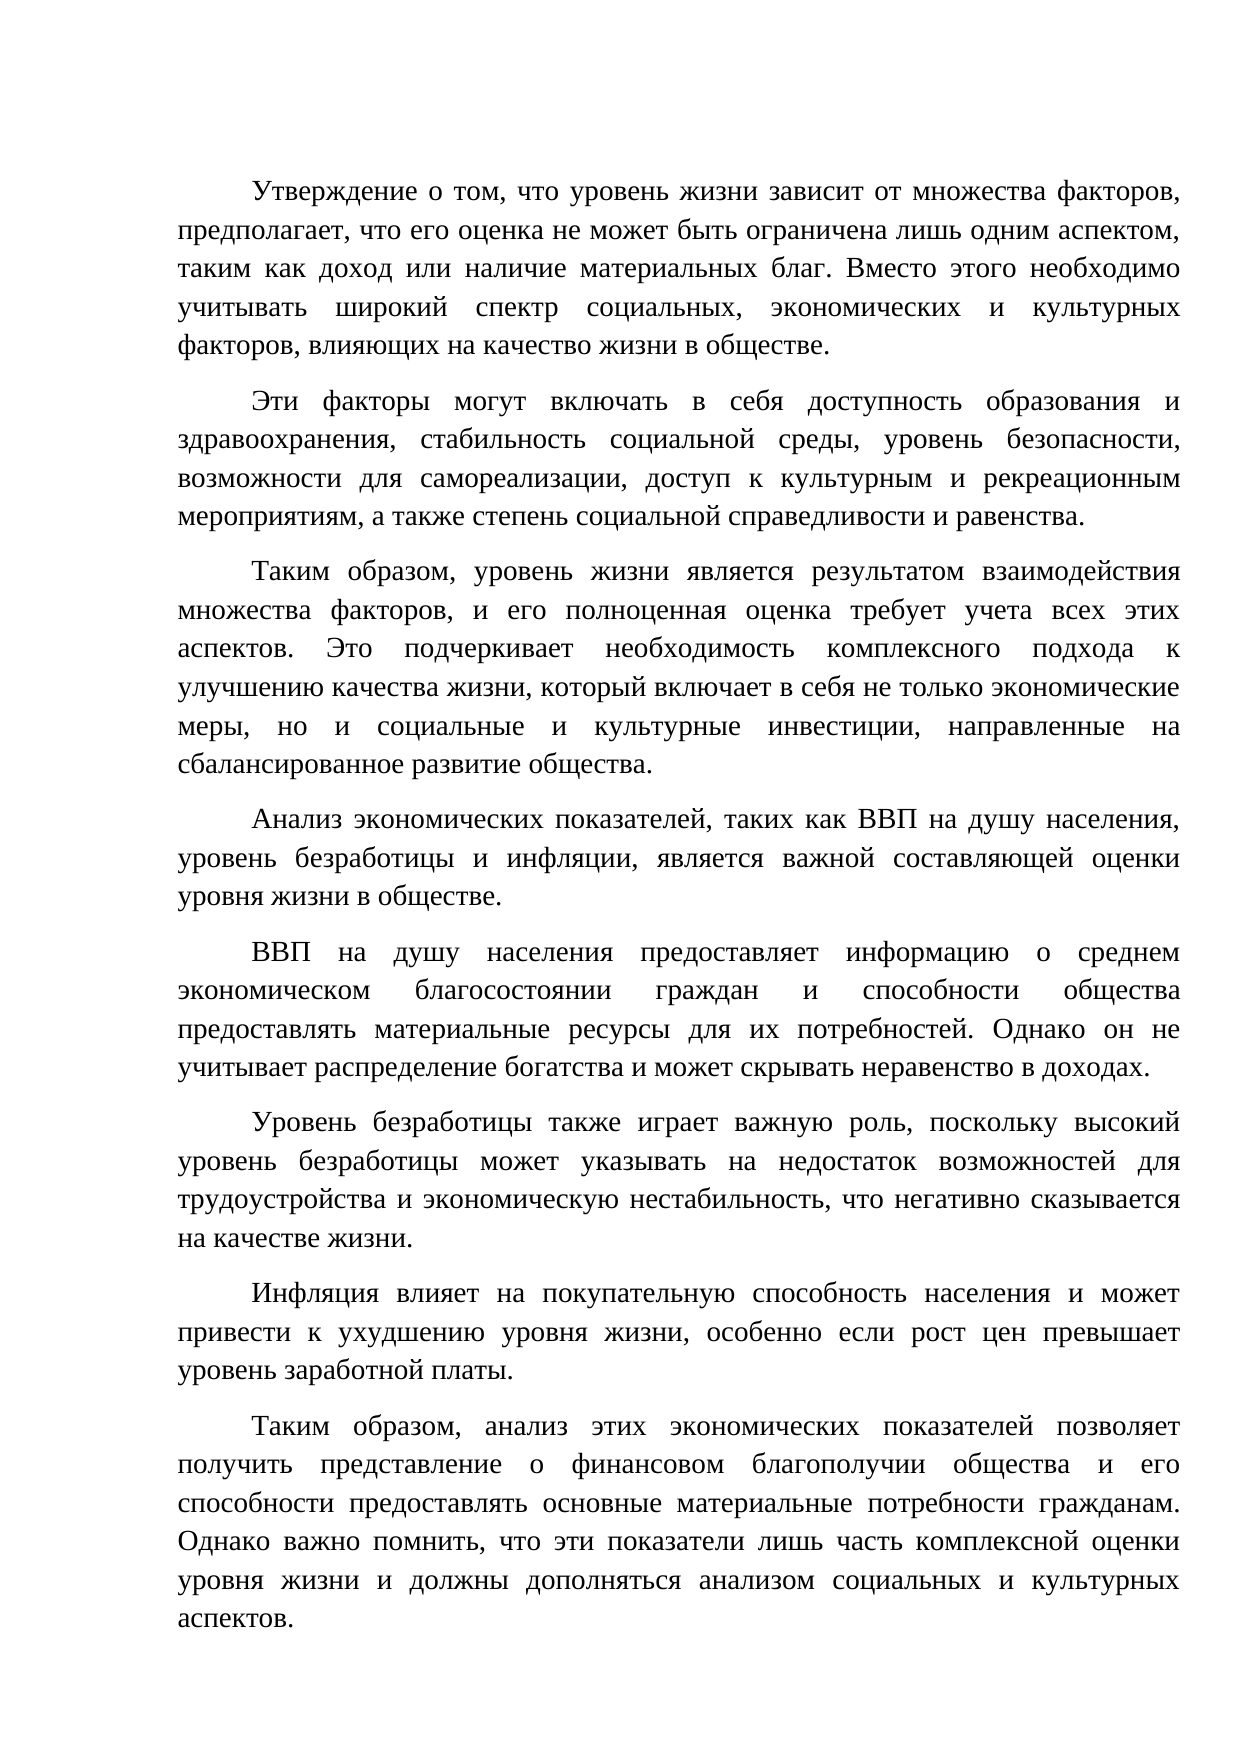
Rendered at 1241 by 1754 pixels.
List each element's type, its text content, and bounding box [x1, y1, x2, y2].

text ВВП на душу населения предоставляет информацию о среднем экономическом благосостоянии граждан и способности общества предоставлять материальные ресурсы для их потребностей. Однако он не учитывает распределение богатства и может скрывать неравенство в доходах. [177, 934, 1181, 1083]
text Анализ экономических показателей, таких как ВВП на душу населения, уровень безработицы и инфляции, является важной составляющей оценки уровня жизни в обществе. [177, 801, 1181, 912]
text Уровень безработицы также играет важную роль, поскольку высокий уровень безработицы может указывать на недостаток возможностей для трудоустройства и экономическую нестабильность, что негативно сказывается на качестве жизни. [177, 1104, 1181, 1254]
text Таким образом, уровень жизни является результатом взаимодействия множества факторов, и его полноценная оценка требует учета всех этих аспектов. Это подчеркивает необходимость комплексного подхода к улучшению качества жизни, который включает в себя не только экономические меры, но и социальные и культурные инвестиции, направленные на сбалансированное развитие общества. [177, 553, 1181, 780]
text Утверждение о том, что уровень жизни зависит от множества факторов, предполагает, что его оценка не может быть ограничена лишь одним аспектом, таким как доход или наличие материальных благ. Вместо этого необходимо учитывать широкий спектр социальных, экономических и культурных факторов, влияющих на качество жизни в обществе. [177, 173, 1181, 361]
text Эти факторы могут включать в себя доступность образования и здравоохранения, стабильность социальной среды, уровень безопасности, возможности для самореализации, доступ к культурным и рекреационным мероприятиям, а также степень социальной справедливости и равенства. [177, 383, 1181, 532]
text Инфляция влияет на покупательную способность населения и может привести к ухудшению уровня жизни, особенно если рост цен превышает уровень заработной платы. [177, 1275, 1181, 1386]
text Таким образом, анализ этих экономических показателей позволяет получить представление о финансовом благополучии общества и его способности предоставлять основные материальные потребности гражданам. Однако важно помнить, что эти показатели лишь часть комплексной оценки уровня жизни и должны дополняться анализом социальных и культурных аспектов. [177, 1408, 1181, 1634]
